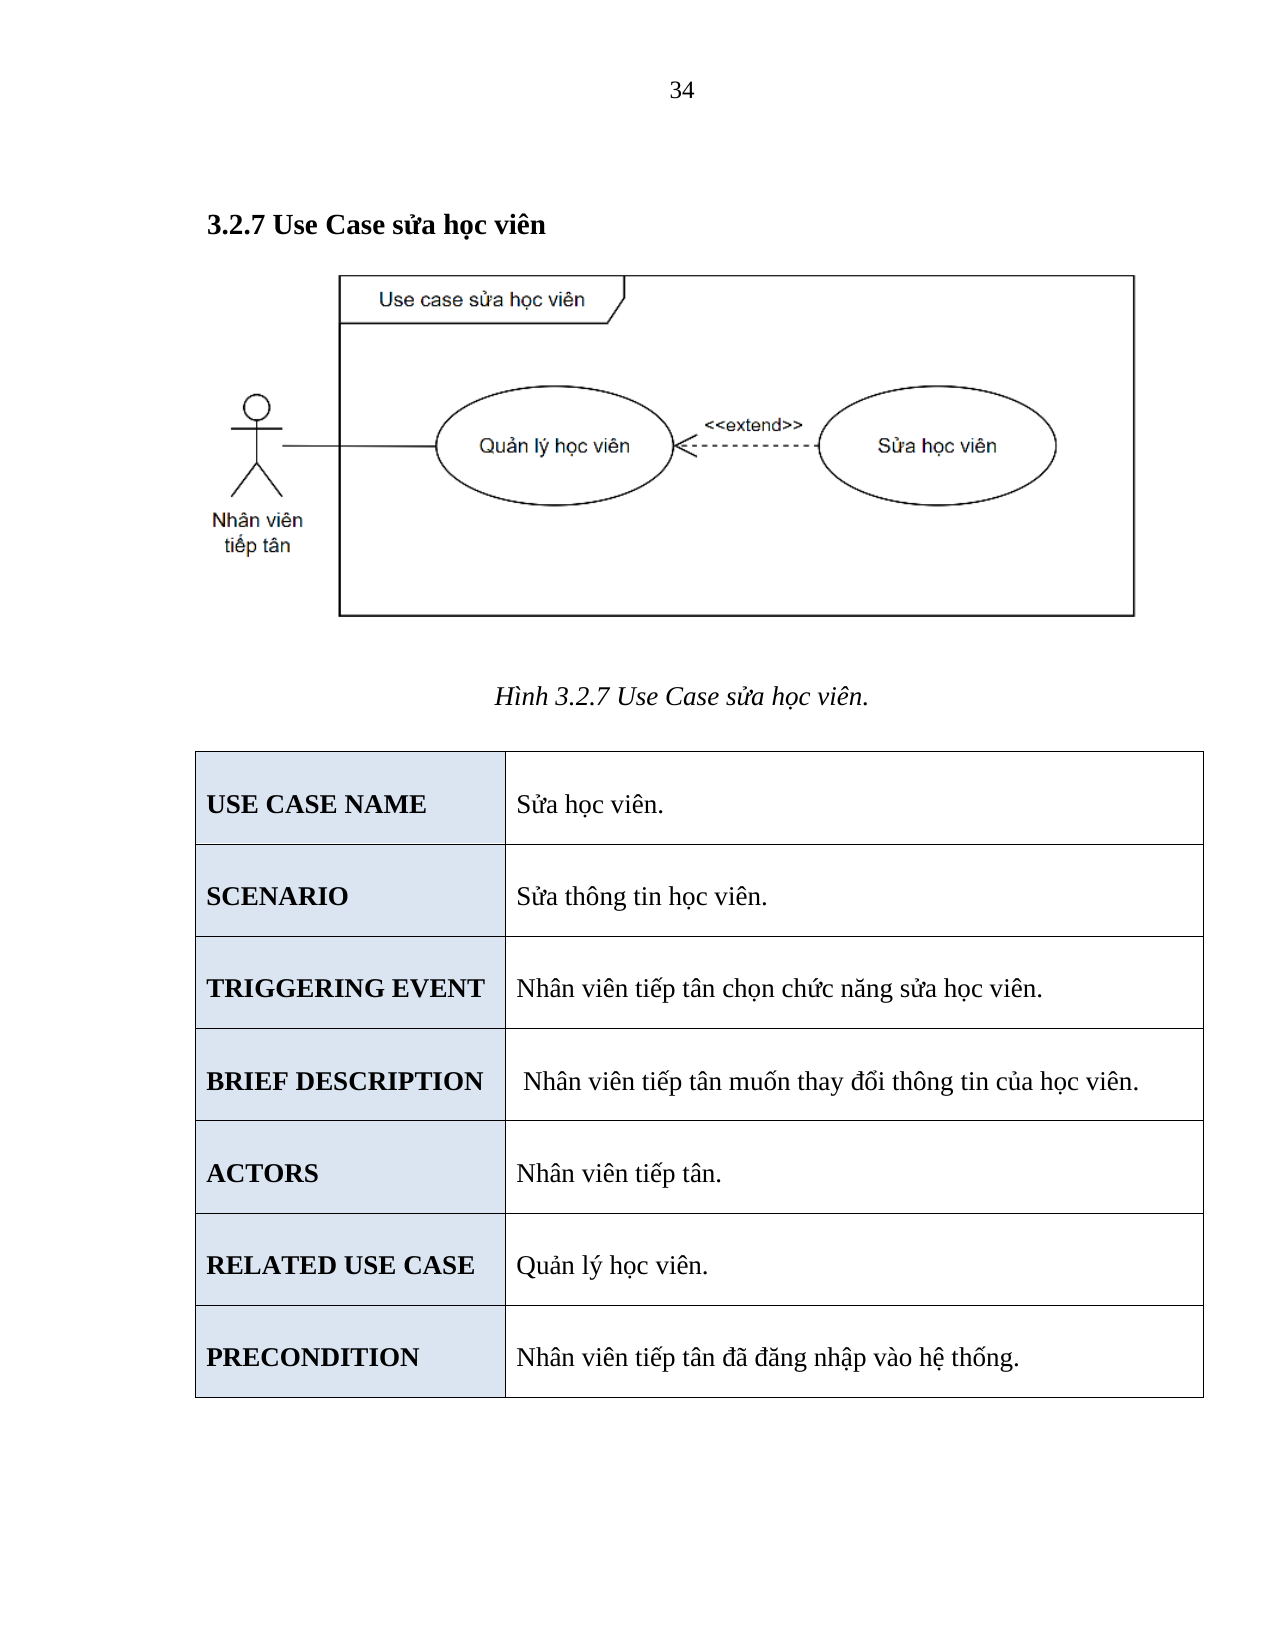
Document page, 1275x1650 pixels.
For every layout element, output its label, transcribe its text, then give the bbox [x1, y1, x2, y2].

table_cell RELATED USE CASE [196, 1214, 505, 1305]
table_cell Nhân viên tiếp tân chọn chức năng sửa học viên. [506, 937, 1203, 1028]
table_cell BRIEF DESCRIPTION [196, 1029, 505, 1120]
picture [206, 257, 1157, 641]
table_cell Nhân viên tiếp tân muốn thay đổi thông tin của học viên. [506, 1029, 1203, 1120]
subtitle 3.2.7 Use Case sửa học viên [207, 207, 1157, 240]
table_header Sửa học viên. [506, 752, 1203, 843]
table_cell Nhân viên tiếp tân. [506, 1121, 1203, 1213]
table_cell PRECONDITION [196, 1306, 505, 1397]
table_cell SCENARIO [196, 845, 505, 936]
table_cell Quản lý học viên. [506, 1214, 1203, 1305]
table_cell ACTORS [196, 1121, 505, 1213]
table_cell TRIGGERING EVENT [196, 937, 505, 1028]
text Hình 3.2.7 Use Case sửa học viên. [207, 679, 1157, 711]
table_header USE CASE NAME [196, 752, 505, 843]
table_cell Nhân viên tiếp tân đã đăng nhập vào hệ thống. [506, 1306, 1203, 1397]
table_cell Sửa thông tin học viên. [506, 845, 1203, 936]
